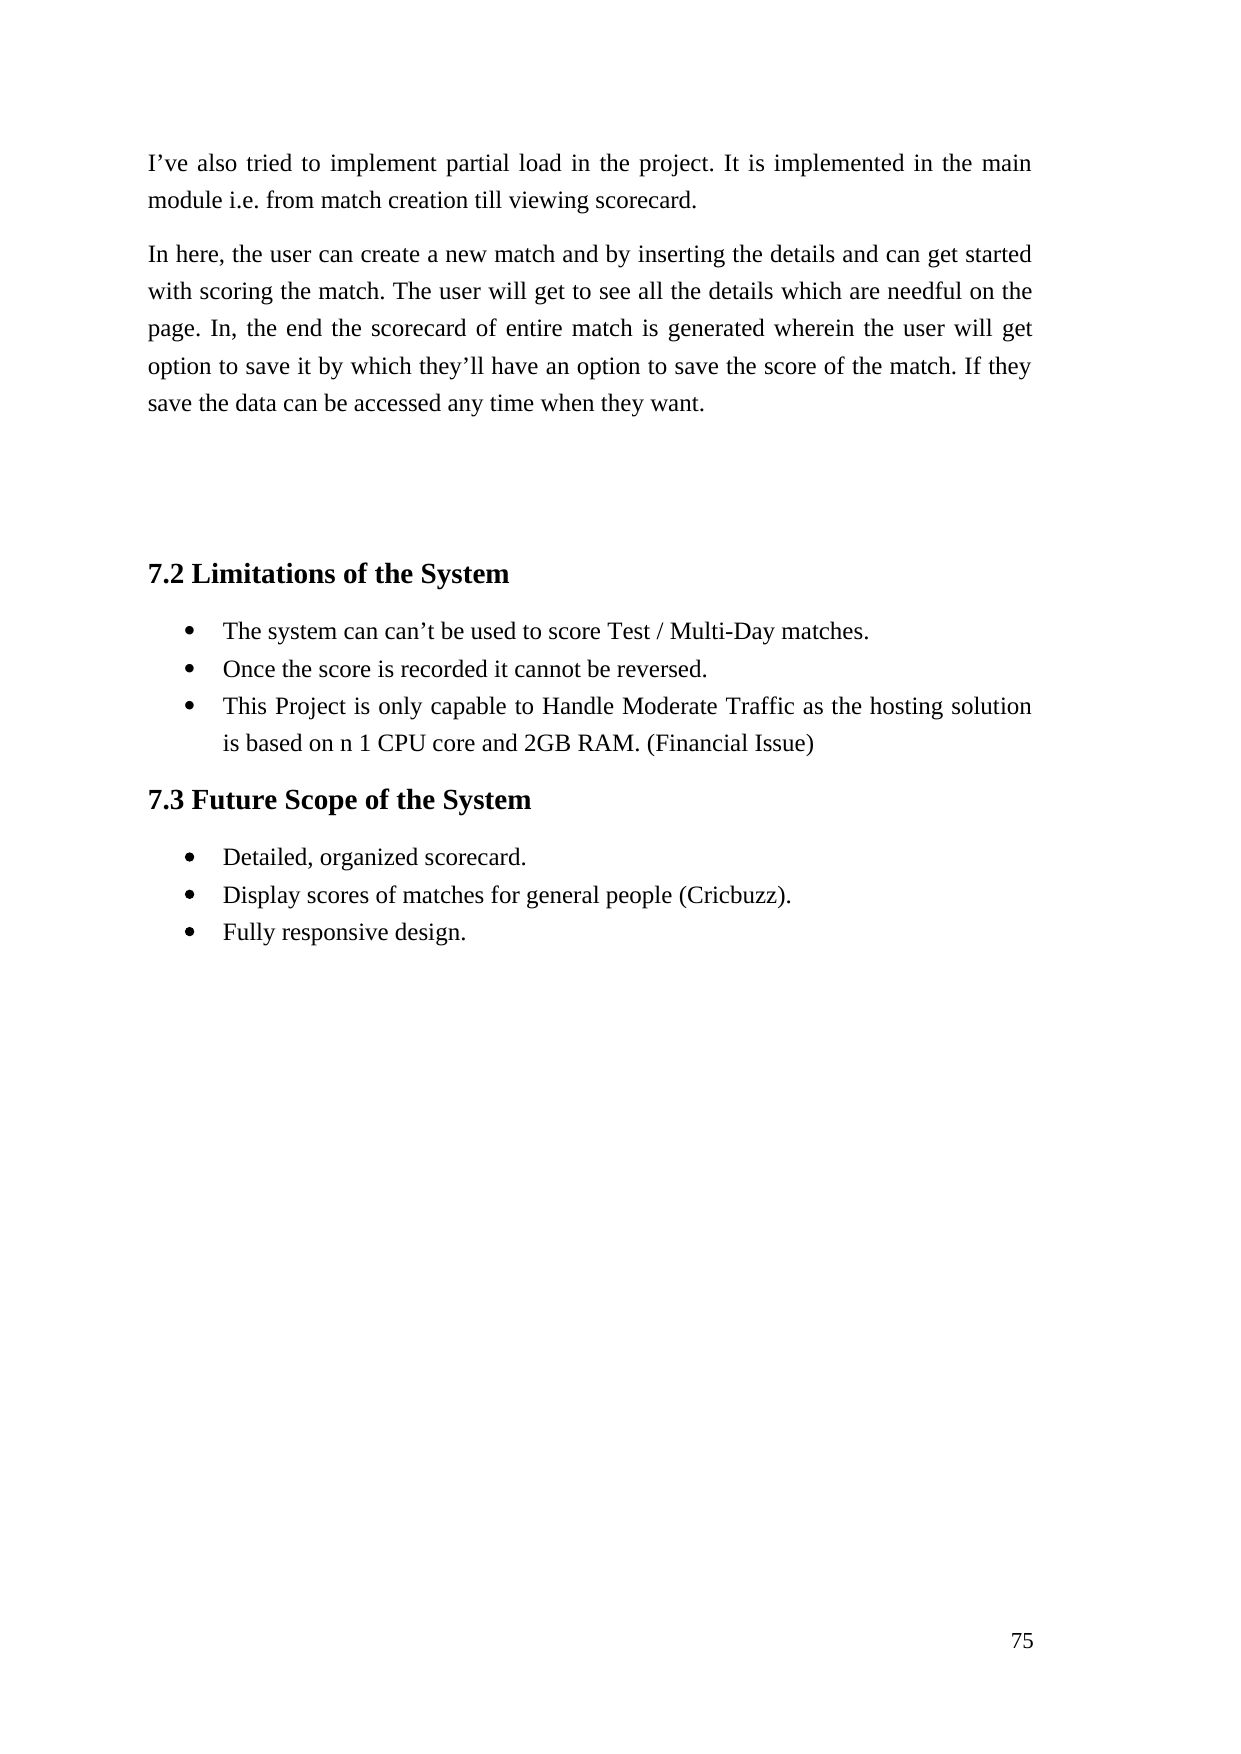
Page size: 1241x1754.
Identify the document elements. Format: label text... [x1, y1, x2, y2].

list Display scores of matches for general people (Cricbuzz). [185, 880, 1033, 908]
list The system can can’t be used to score Test / Multi-Day matches. [185, 616, 1033, 645]
list Detailed, organized scorecard. [185, 842, 1033, 871]
list Once the score is recorded it cannot be reversed. [185, 654, 1033, 682]
text I’ve also tried to implement partial load in the project. It is implemented in the main module i.e. from match creation till viewing scorecard. [148, 148, 1033, 214]
list This Project is only capable to Handle Moderate Traffic as the hosting solution is based on n 1 CPU core and 2GB RAM. (Financial Issue) [185, 691, 1033, 757]
list Fully responsive design. [185, 917, 1033, 946]
text 7.2 Limitations of the System [148, 556, 1033, 590]
text In here, the user can create a new match and by inserting the details and can get started with scoring the match. The user will get to see all the details which are needful on the page. In, the end the scorecard of entire match is generated wherein the user will get option to save it by which they’ll have an option to save the score of the match. If they save the data can be accessed any time when they want. [148, 239, 1033, 417]
text 7.3 Future Scope of the System [148, 782, 1033, 816]
